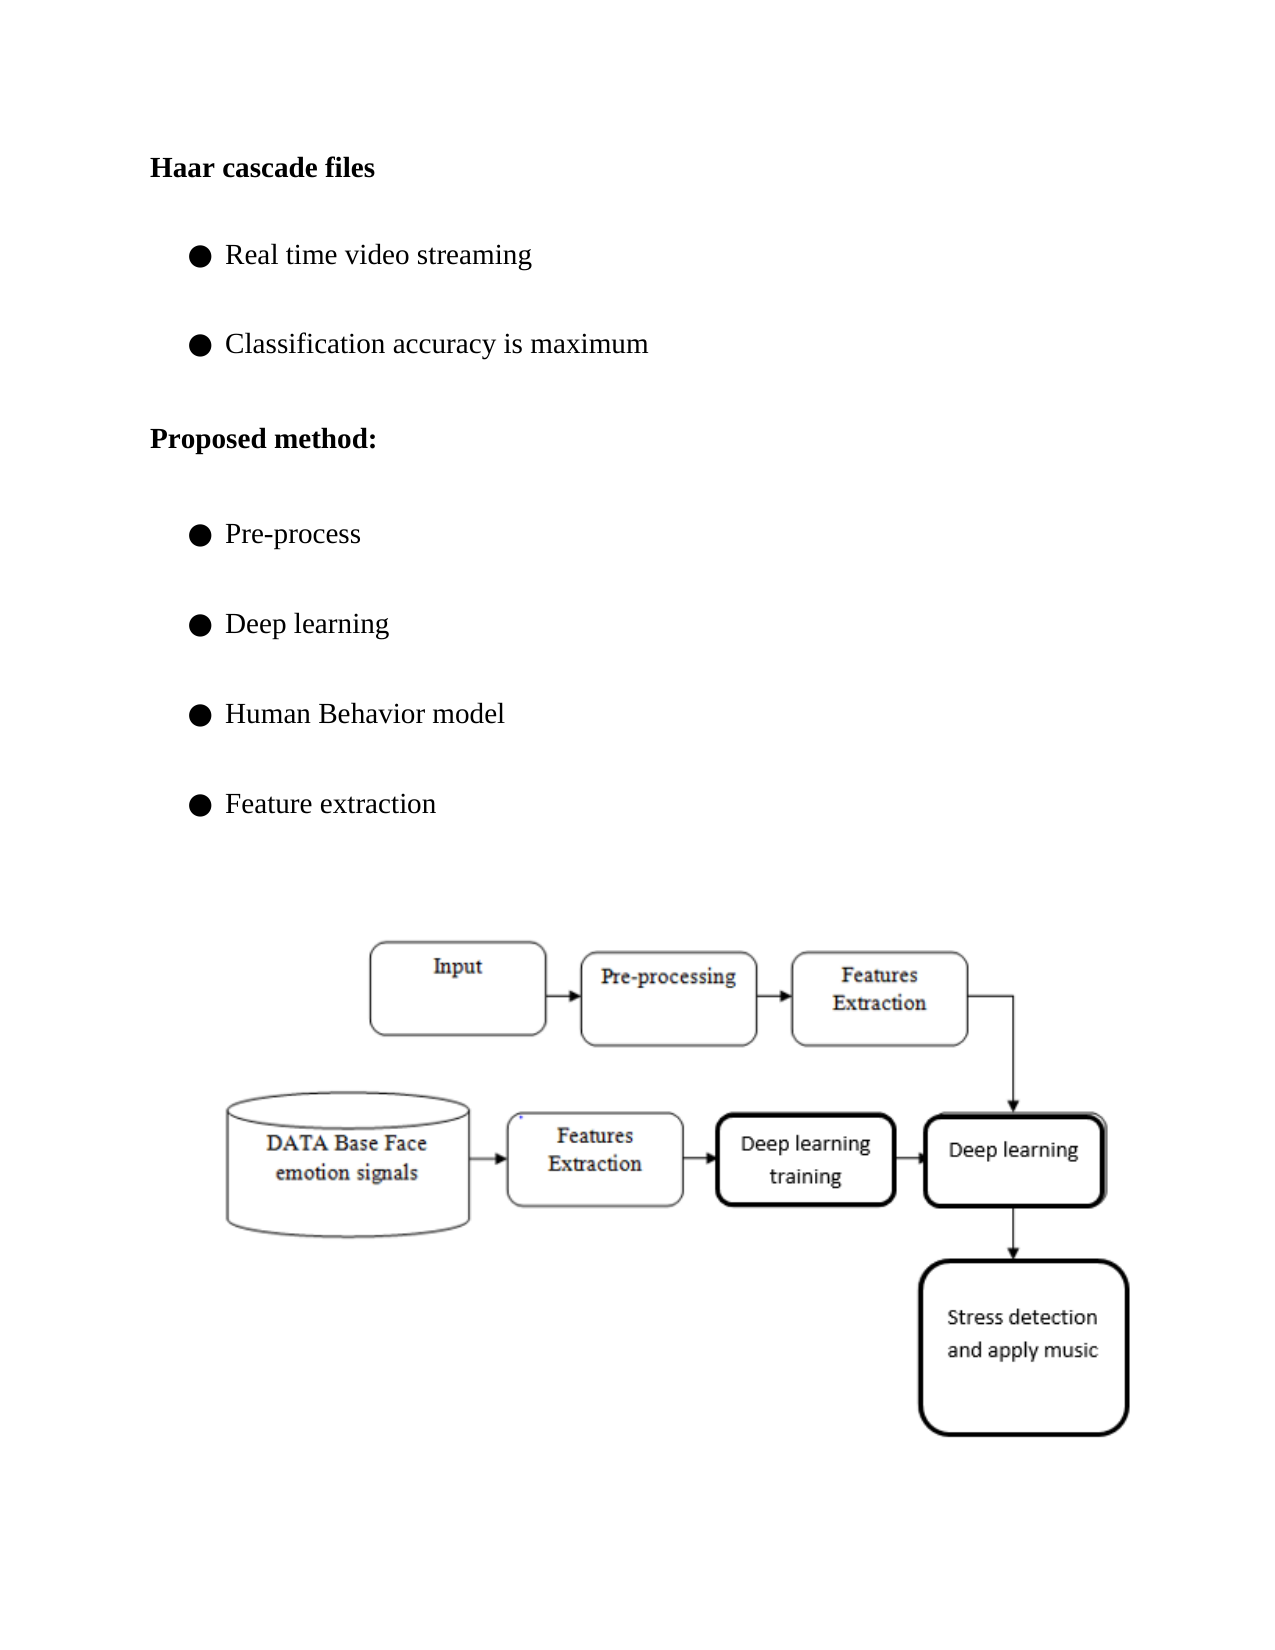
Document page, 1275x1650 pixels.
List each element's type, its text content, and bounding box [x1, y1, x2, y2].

list Pre-process [187, 501, 1125, 561]
list Real time video streaming [187, 221, 1125, 281]
list Human Behavior model [187, 680, 1125, 740]
list Deep learning [187, 591, 1125, 650]
list Feature extraction [187, 770, 1125, 830]
picture [187, 888, 1147, 1481]
text Haar cascade files [150, 150, 1125, 183]
text Proposed method: [150, 421, 1125, 455]
list Classification accuracy is maximum [187, 311, 1125, 371]
